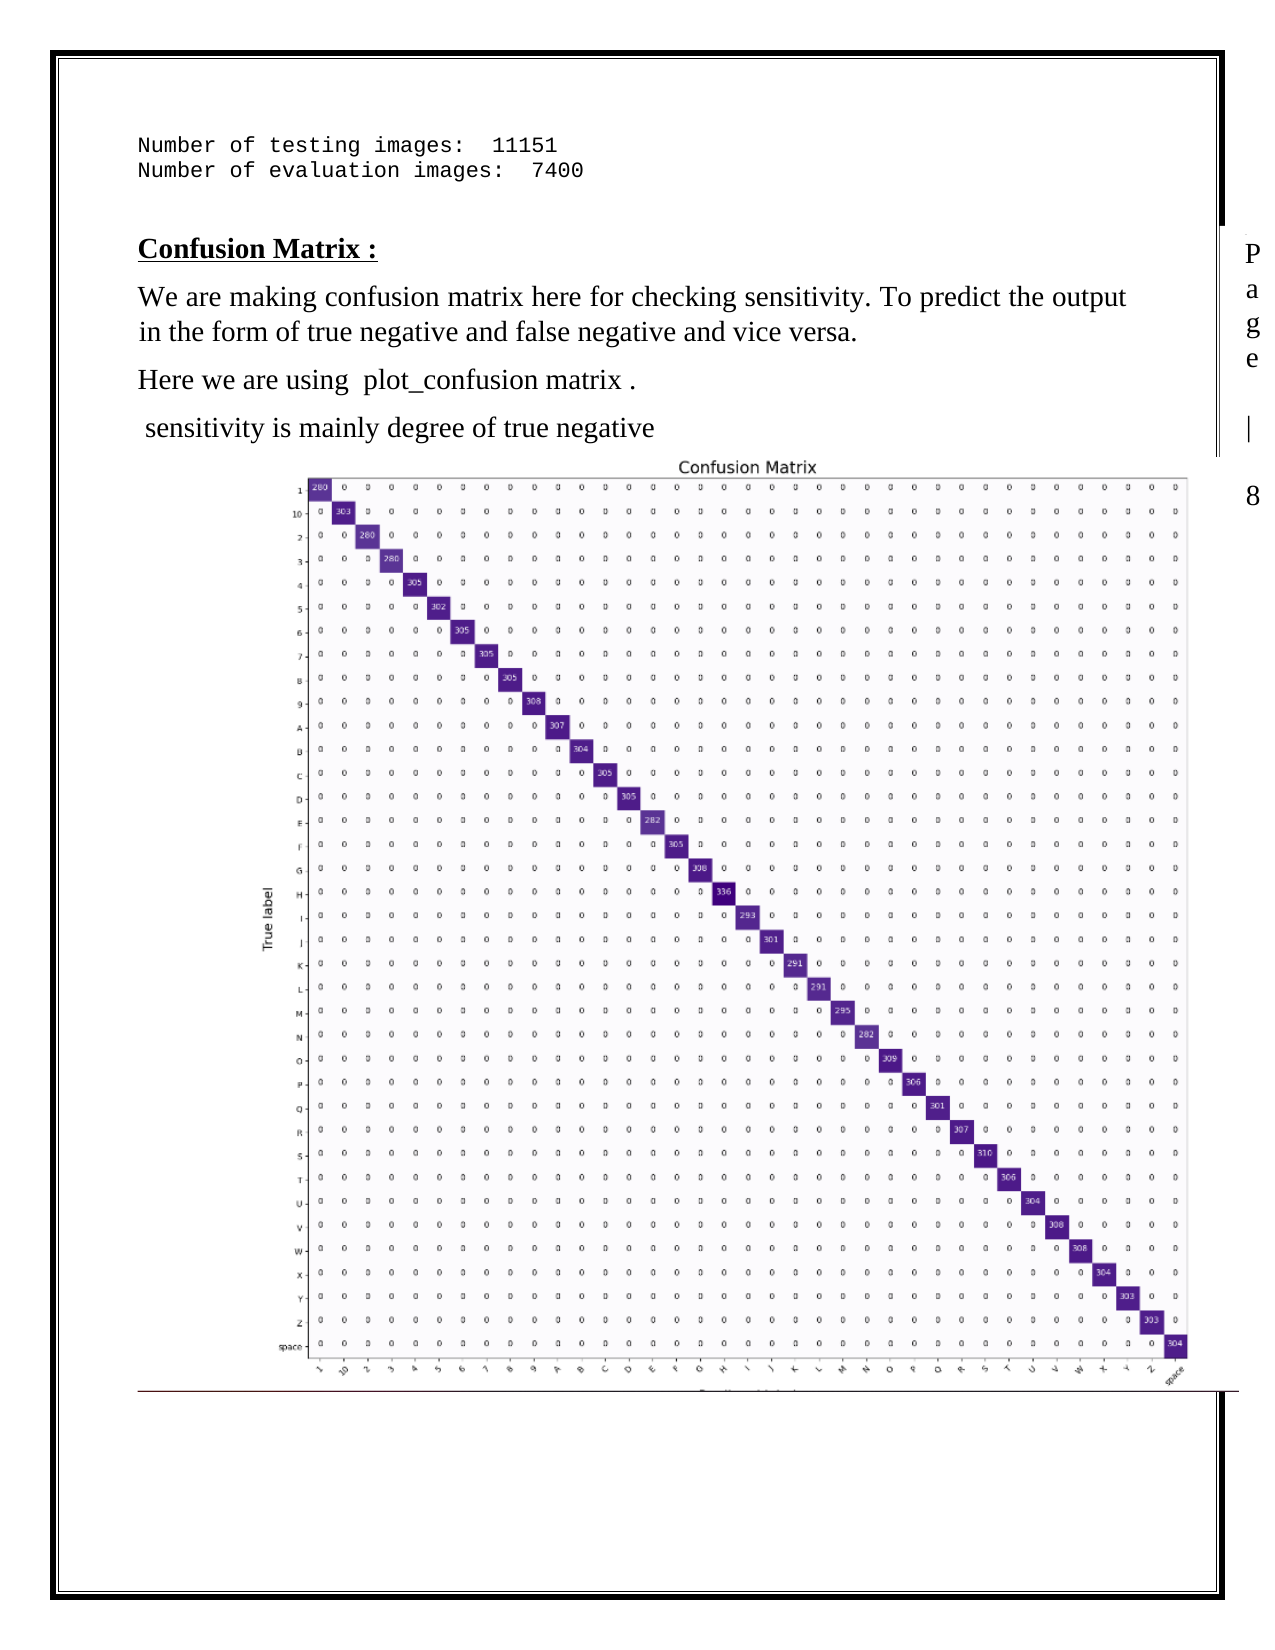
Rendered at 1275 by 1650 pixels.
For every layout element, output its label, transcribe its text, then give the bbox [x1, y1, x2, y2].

text Number of evaluation images: 7400 [137, 159, 1128, 184]
text Confusion Matrix : [137, 232, 1128, 265]
text Here we are using plot_confusion matrix . [137, 362, 1128, 395]
text Number of testing images: 11151 [137, 134, 1128, 159]
text We are making confusion matrix here for checking sensitivity. To predict the output in the form of true negative and false negative and vice versa. [137, 279, 1128, 347]
picture [137, 457, 1239, 1392]
text sensitivity is mainly degree of true negative [137, 410, 1128, 443]
